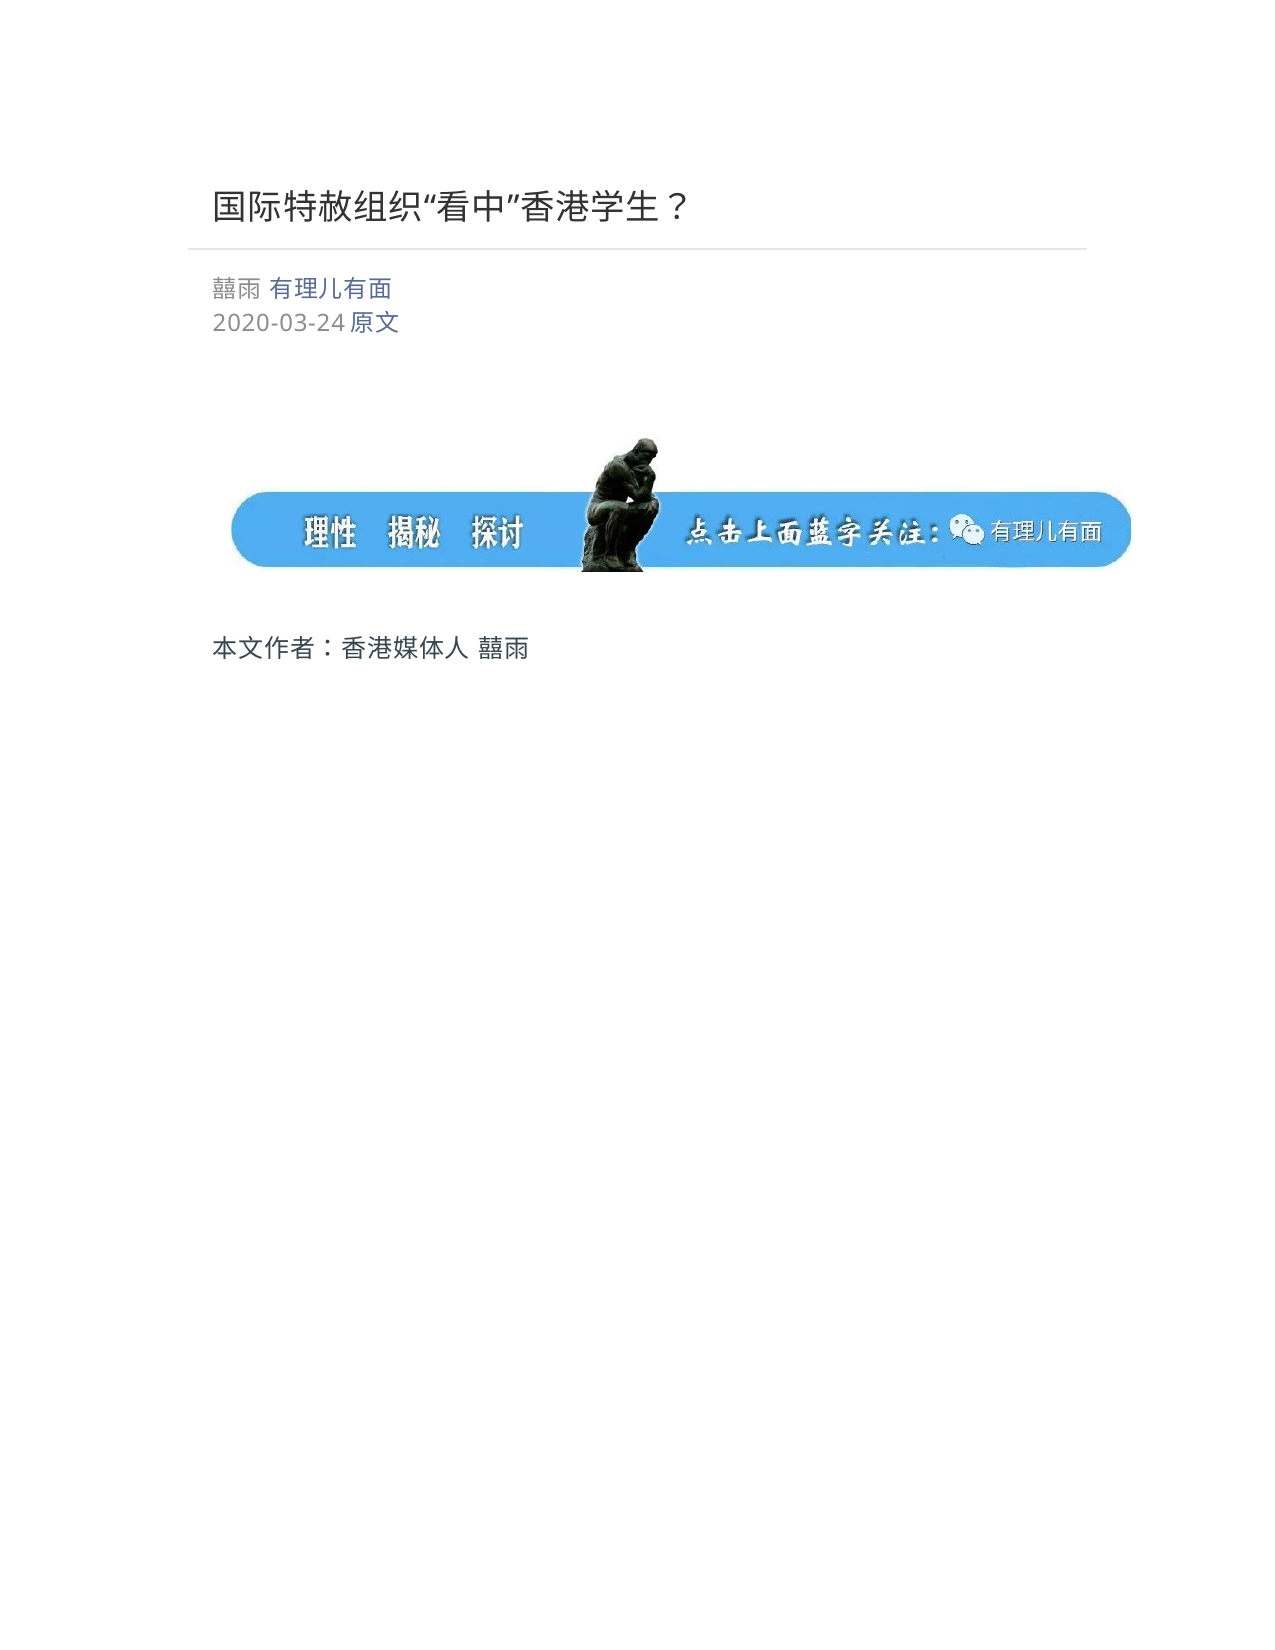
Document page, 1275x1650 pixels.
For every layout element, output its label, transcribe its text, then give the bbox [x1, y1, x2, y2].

picture [231, 419, 1132, 572]
text 2020-03-24原文 发表于 [212, 304, 1062, 338]
title 国际特赦组织“看中”香港学生？ [187, 150, 1087, 250]
list 囍雨 有理儿有面 [212, 272, 1062, 304]
text 本文作者：香港媒体人 囍雨 [212, 618, 1062, 664]
